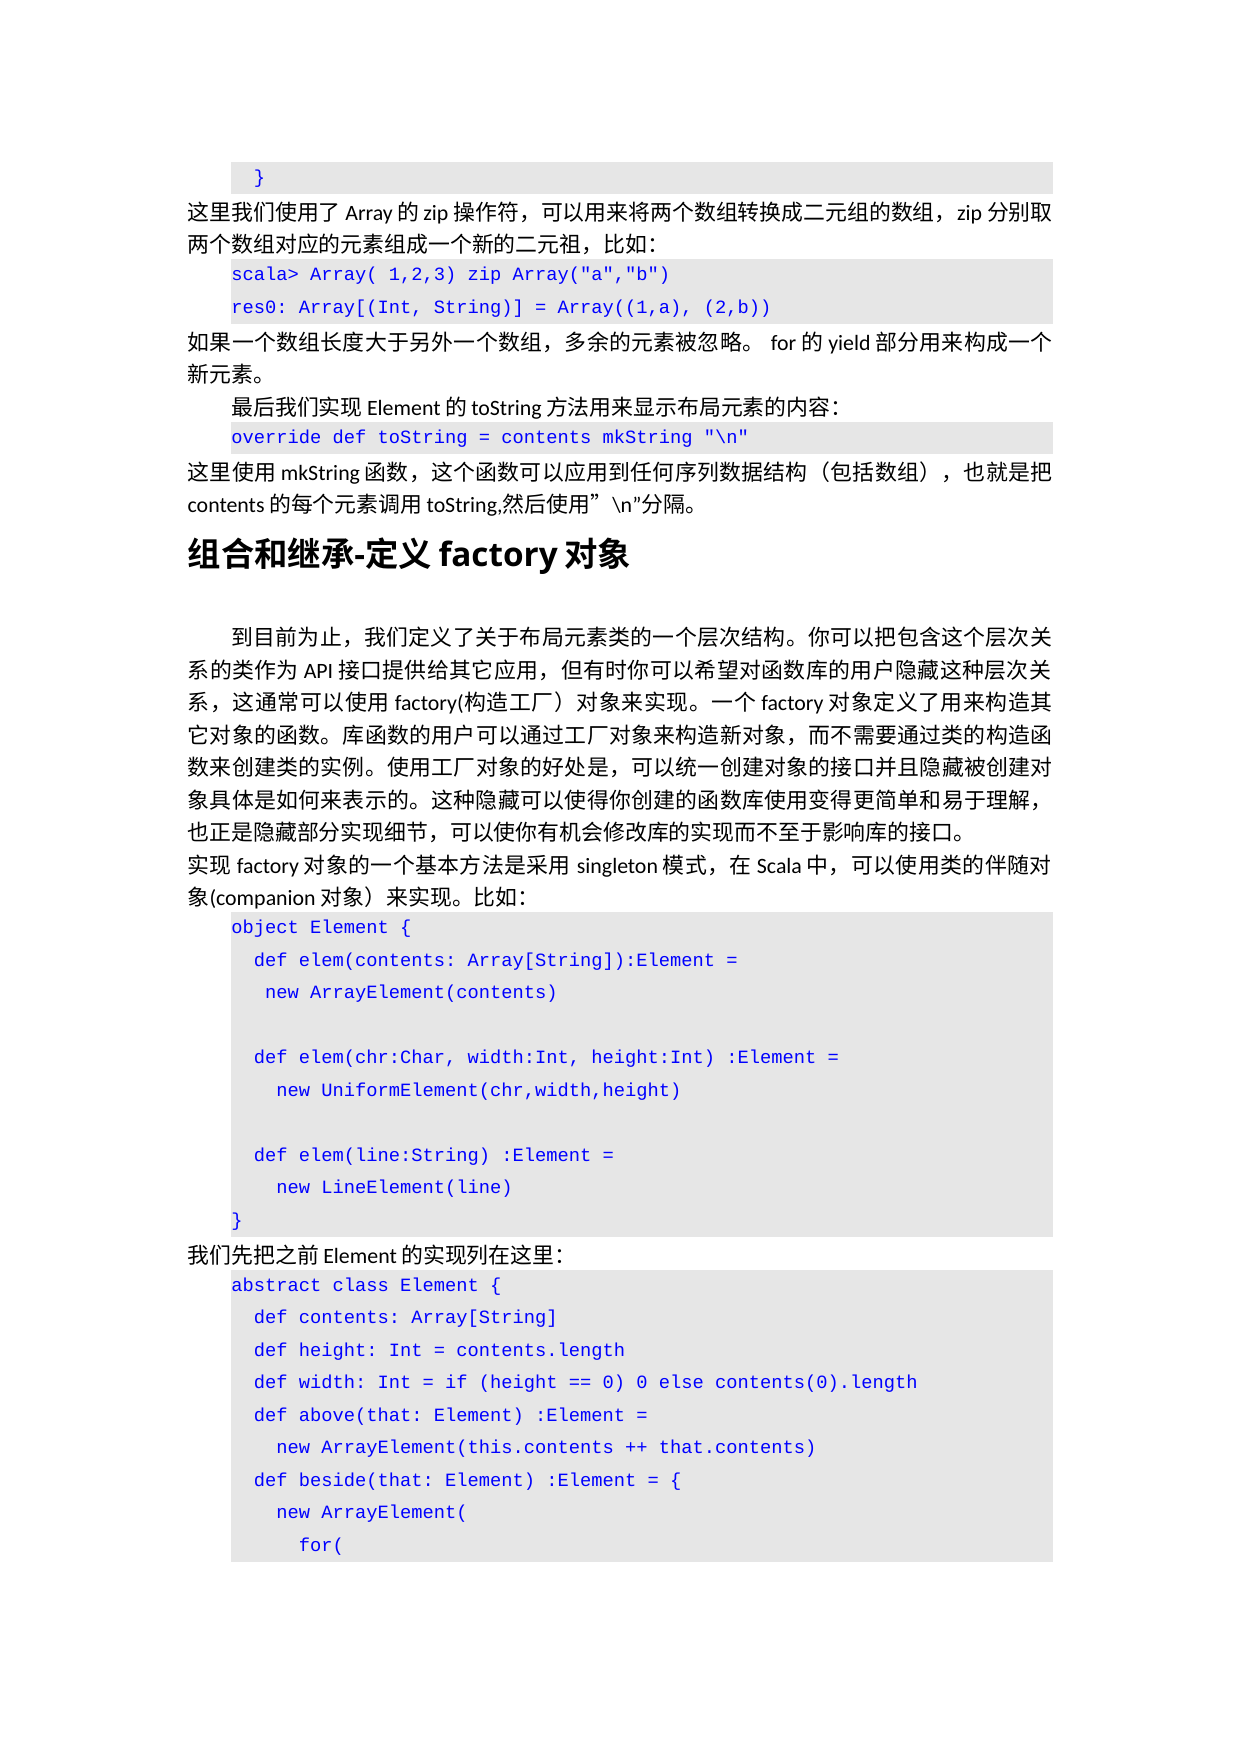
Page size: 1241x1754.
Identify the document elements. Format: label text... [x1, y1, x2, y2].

list new ArrayElement( [231, 1497, 1053, 1530]
list abstract class Element { [231, 1270, 1053, 1302]
list object Element { [231, 912, 1053, 945]
list for( [231, 1530, 1053, 1562]
text 实现factory对象的一个基本方法是采用singleton模式，在Scala中，可以使用类的伴随对象(companion 对象）来实现。比如： [187, 847, 1053, 912]
subtitle 组合和继承-定义factory对象 [187, 519, 1053, 584]
list def elem(chr:Char, width:Int, height:Int) :Element = [231, 1042, 1053, 1075]
list override def toString = contents mkString "\n" [231, 422, 1053, 454]
list def beside(that: Element) :Element = { [231, 1465, 1053, 1497]
list def elem(line:String) :Element = [231, 1140, 1053, 1172]
text 这里我们使用了Array的zip 操作符，可以用来将两个数组转换成二元组的数组，zip 分别取两个数组对应的元素组成一个新的二元祖，比如： [187, 194, 1053, 259]
text 我们先把之前Element的实现列在这里： [187, 1237, 1053, 1270]
text 最后我们实现Element的toString方法用来显示布局元素的内容： [187, 389, 1053, 422]
list res0: Array[(Int, String)] = Array((1,a), (2,b)) [231, 292, 1053, 324]
list scala> Array( 1,2,3) zip Array("a","b") [231, 259, 1053, 292]
list } [231, 1205, 1053, 1237]
list def above(that: Element) :Element = [231, 1400, 1053, 1432]
text 这里使用mkString函数，这个函数可以应用到任何序列数据结构（包括数组），也就是把contents的每个元素调用toString,然后使用”\n”分隔。 [187, 454, 1053, 519]
list new ArrayElement(this.contents ++ that.contents) [231, 1432, 1053, 1465]
list def height: Int = contents.length [231, 1335, 1053, 1367]
text 如果一个数组长度大于另外一个数组，多余的元素被忽略。 for 的yield部分用来构成一个新元素。 [187, 324, 1053, 389]
list } [231, 162, 1053, 194]
list def elem(contents: Array[String]):Element = [231, 945, 1053, 977]
list def contents: Array[String] [231, 1302, 1053, 1335]
text 到目前为止，我们定义了关于布局元素类的一个层次结构。你可以把包含这个层次关系的类作为API接口提供给其它应用，但有时你可以希望对函数库的用户隐藏这种层次关系，这通常可以使用factory(构造工厂）对象来实现。一个factory对象定义了用来构造其它对象的函数。库函数的用户可以通过工厂对象来构造新对象，而不需要通过类的构造函数来创建类的实例。使用工厂对象的好处是，可以统一创建对象的接口并且隐藏被创建对象具体是如何来表示的。这种隐藏可以使得你创建的函数库使用变得更简单和易于理解，也正是隐藏部分实现细节，可以使你有机会修改库的实现而不至于影响库的接口。 [187, 620, 1053, 847]
list new ArrayElement(contents) [231, 977, 1053, 1010]
list new LineElement(line) [231, 1172, 1053, 1205]
list def width: Int = if (height == 0) 0 else contents(0).length [231, 1367, 1053, 1400]
list new UniformElement(chr,width,height) [231, 1075, 1053, 1107]
